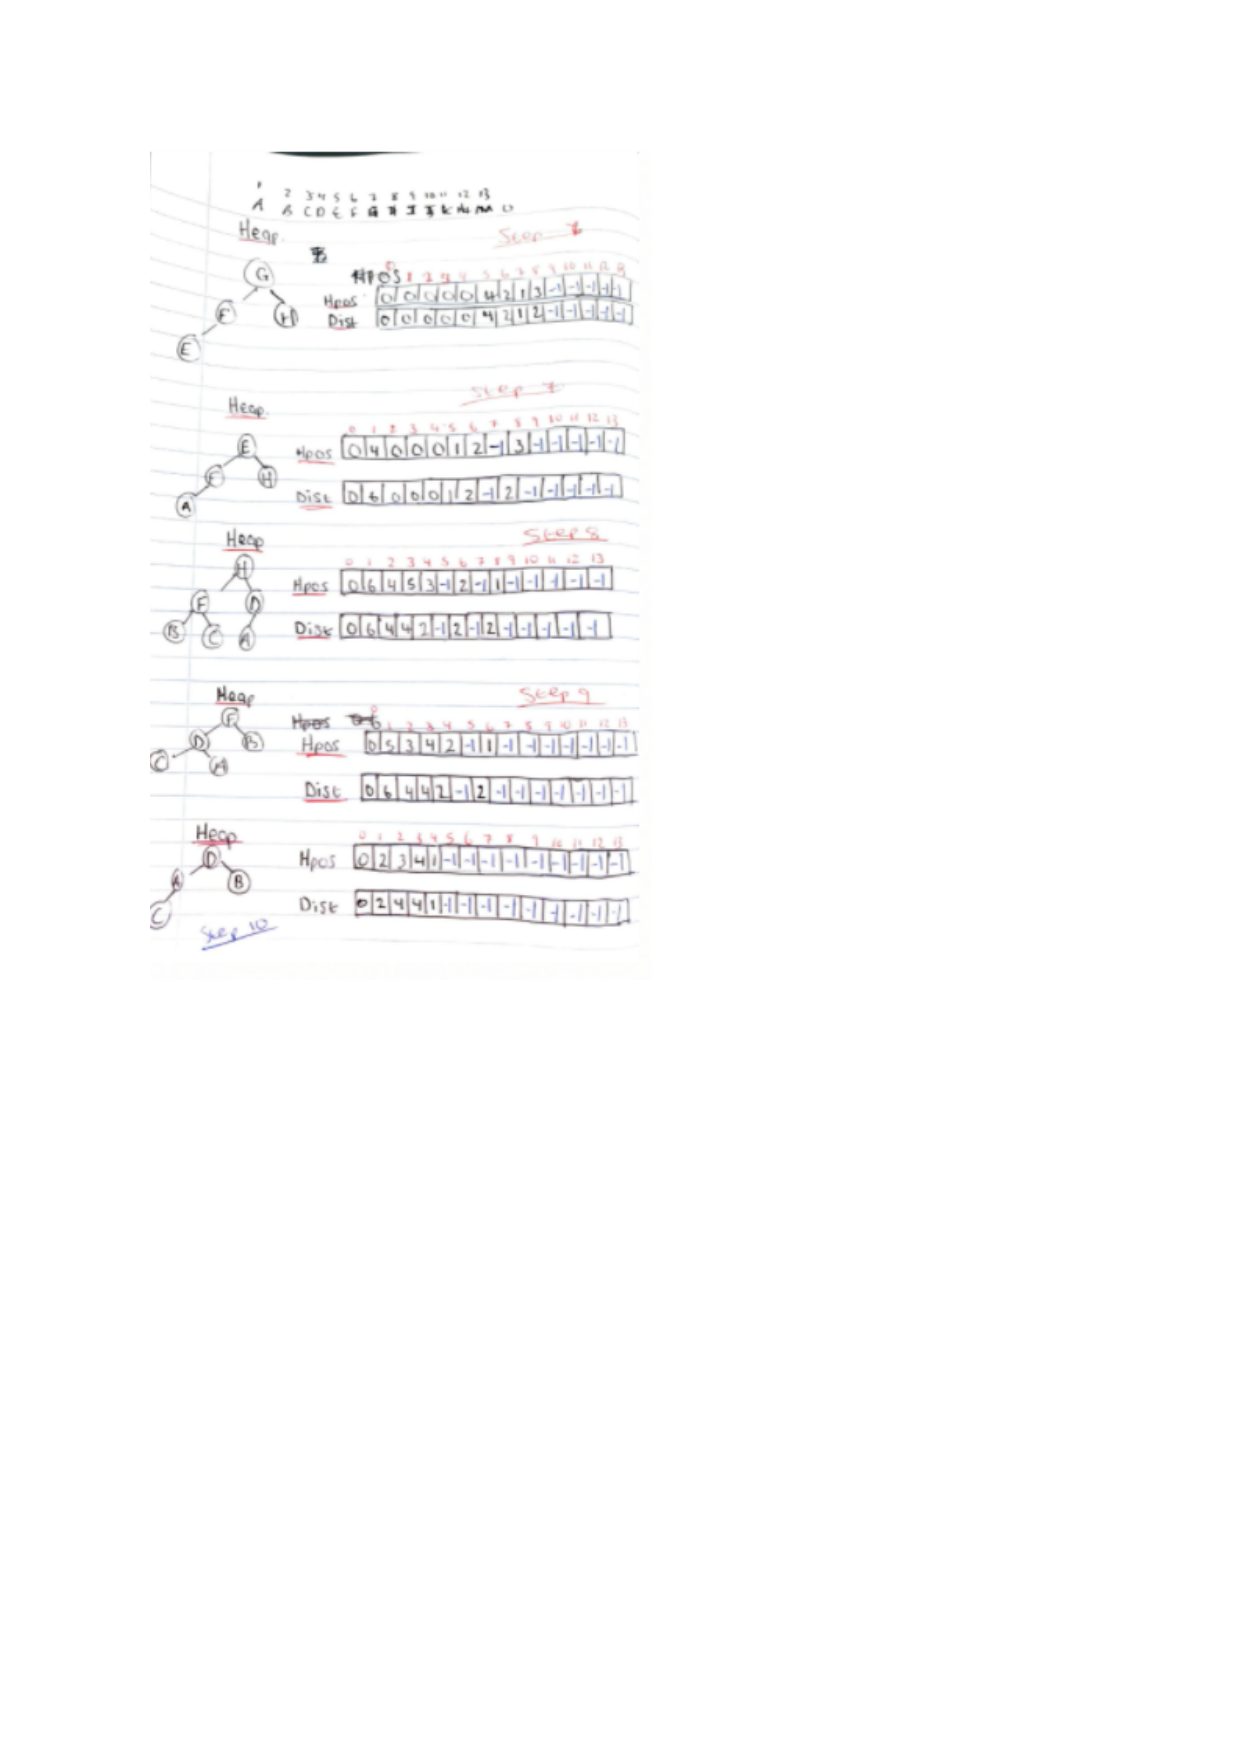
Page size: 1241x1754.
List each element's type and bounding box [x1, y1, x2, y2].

picture [150, 150, 652, 980]
